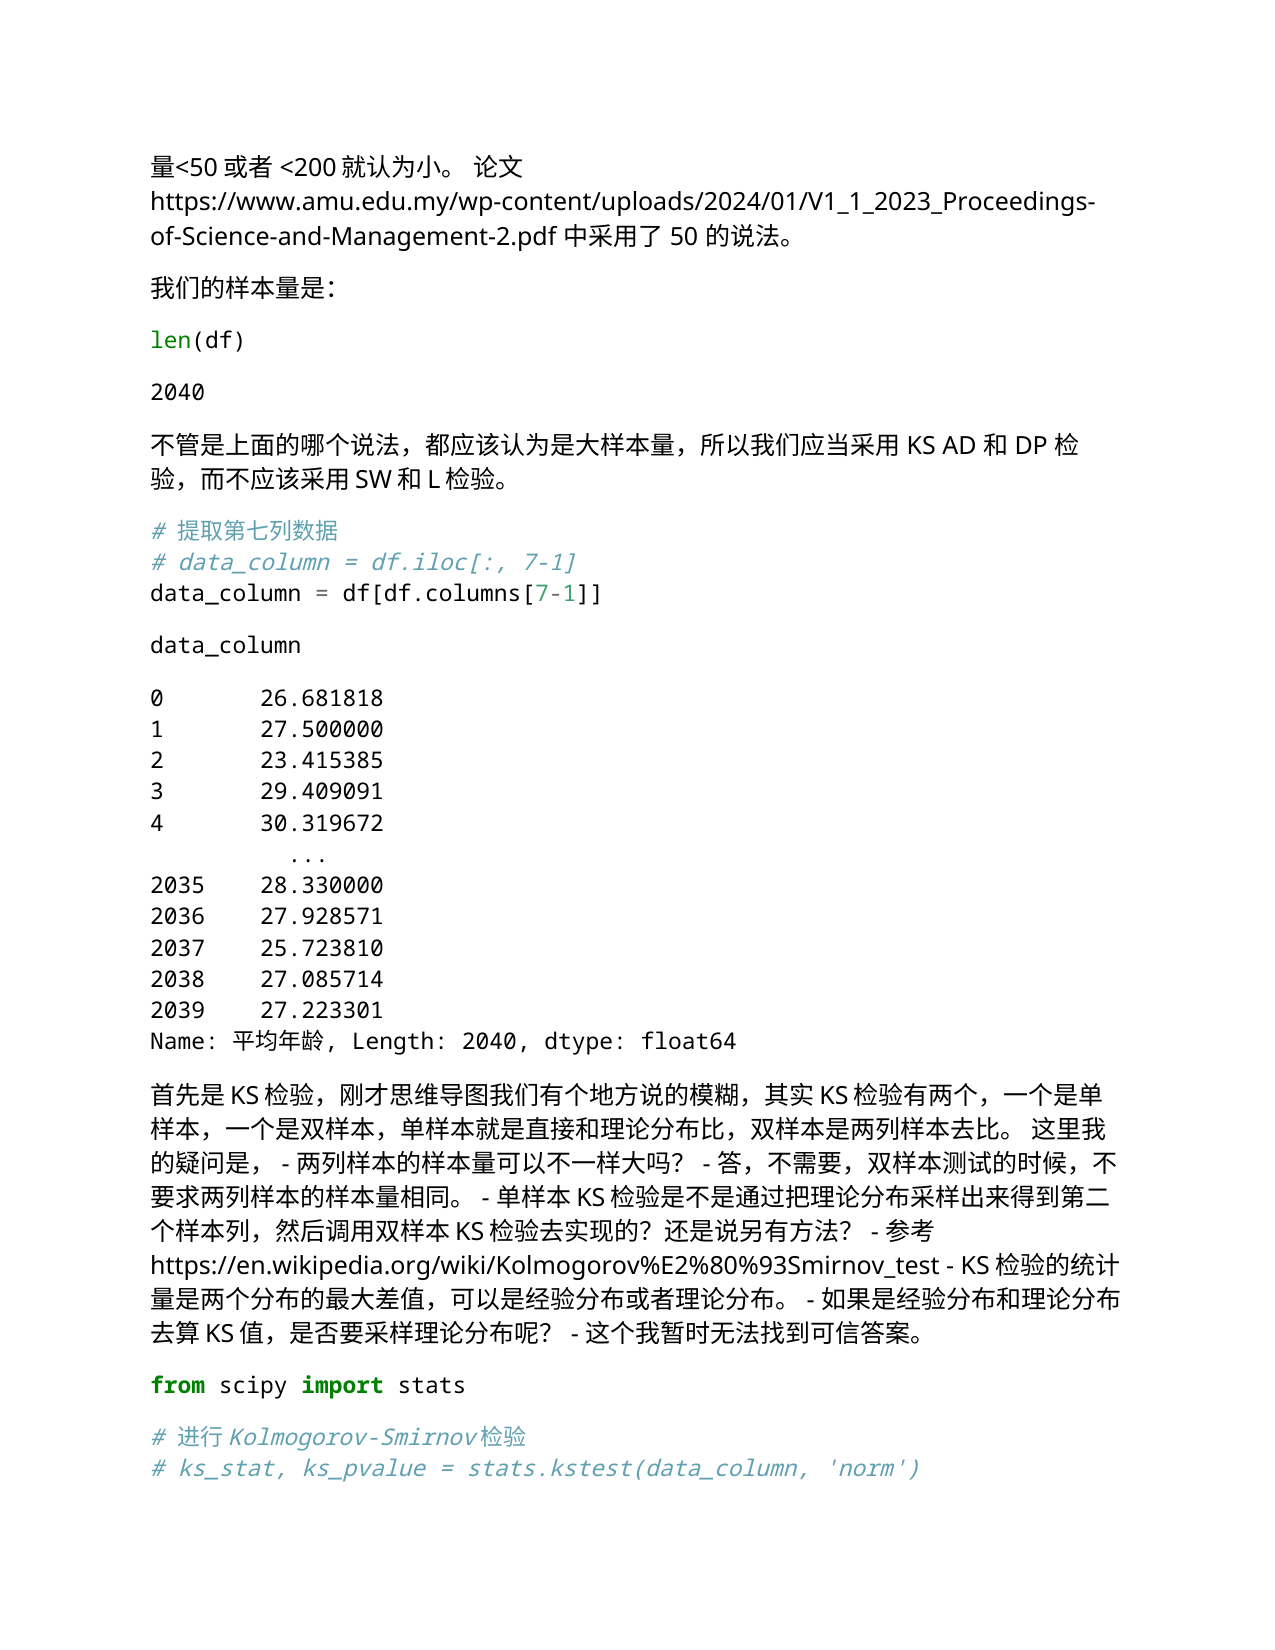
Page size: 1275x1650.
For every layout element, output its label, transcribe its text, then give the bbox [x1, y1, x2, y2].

text 2040 [150, 376, 1125, 407]
text # 提取第七列数据 # data_column = df.iloc[:, 7-1] data_column = df[df.columns[7-1]] [150, 515, 1125, 608]
text len(df) [150, 324, 1125, 355]
text 首先是KS检验，刚才思维导图我们有个地方说的模糊，其实KS检验有两个，一个是单样本，一个是双样本，单样本就是直接和理论分布比，双样本是两列样本去比。 这里我的疑问是， - 两列样本的样本量可以不一样大吗？ - 答，不需要，双样本测试的时候，不要求两列样本的样本量相同。 - 单样本KS检验是不是通过把理论分布采样出来得到第二个样本列，然后调用双样本KS检验去实现的？还是说另有方法？ - 参考 https://en.wikipedia.org/wiki/Kolmogorov%E2%80%93Smirnov_test - KS检验的统计量是两个分布的最大差值，可以是经验分布或者理论分布。 - 如果是经验分布和理论分布去算KS值，是否要采样理论分布呢？ - 这个我暂时无法找到可信答案。 [150, 1077, 1125, 1350]
text from scipy import stats [150, 1368, 1125, 1400]
text 我们的样本量是： [150, 271, 1125, 305]
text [150, 1421, 1125, 1483]
text 不管是上面的哪个说法，都应该认为是大样本量，所以我们应当采用 KS AD 和 DP 检验，而不应该采用SW和L检验。 [150, 428, 1125, 496]
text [150, 150, 1125, 252]
text data_column [150, 629, 1125, 661]
text 0 26.681818 1 27.500000 2 23.415385 3 29.409091 4 30.319672 ... 2035 28.330000 2036 27.928571 2037 25.723810 2038 27.085714 2039 27.223301 Name: 平均年龄, Length: 2040, dtype: float64 [150, 681, 1125, 1056]
